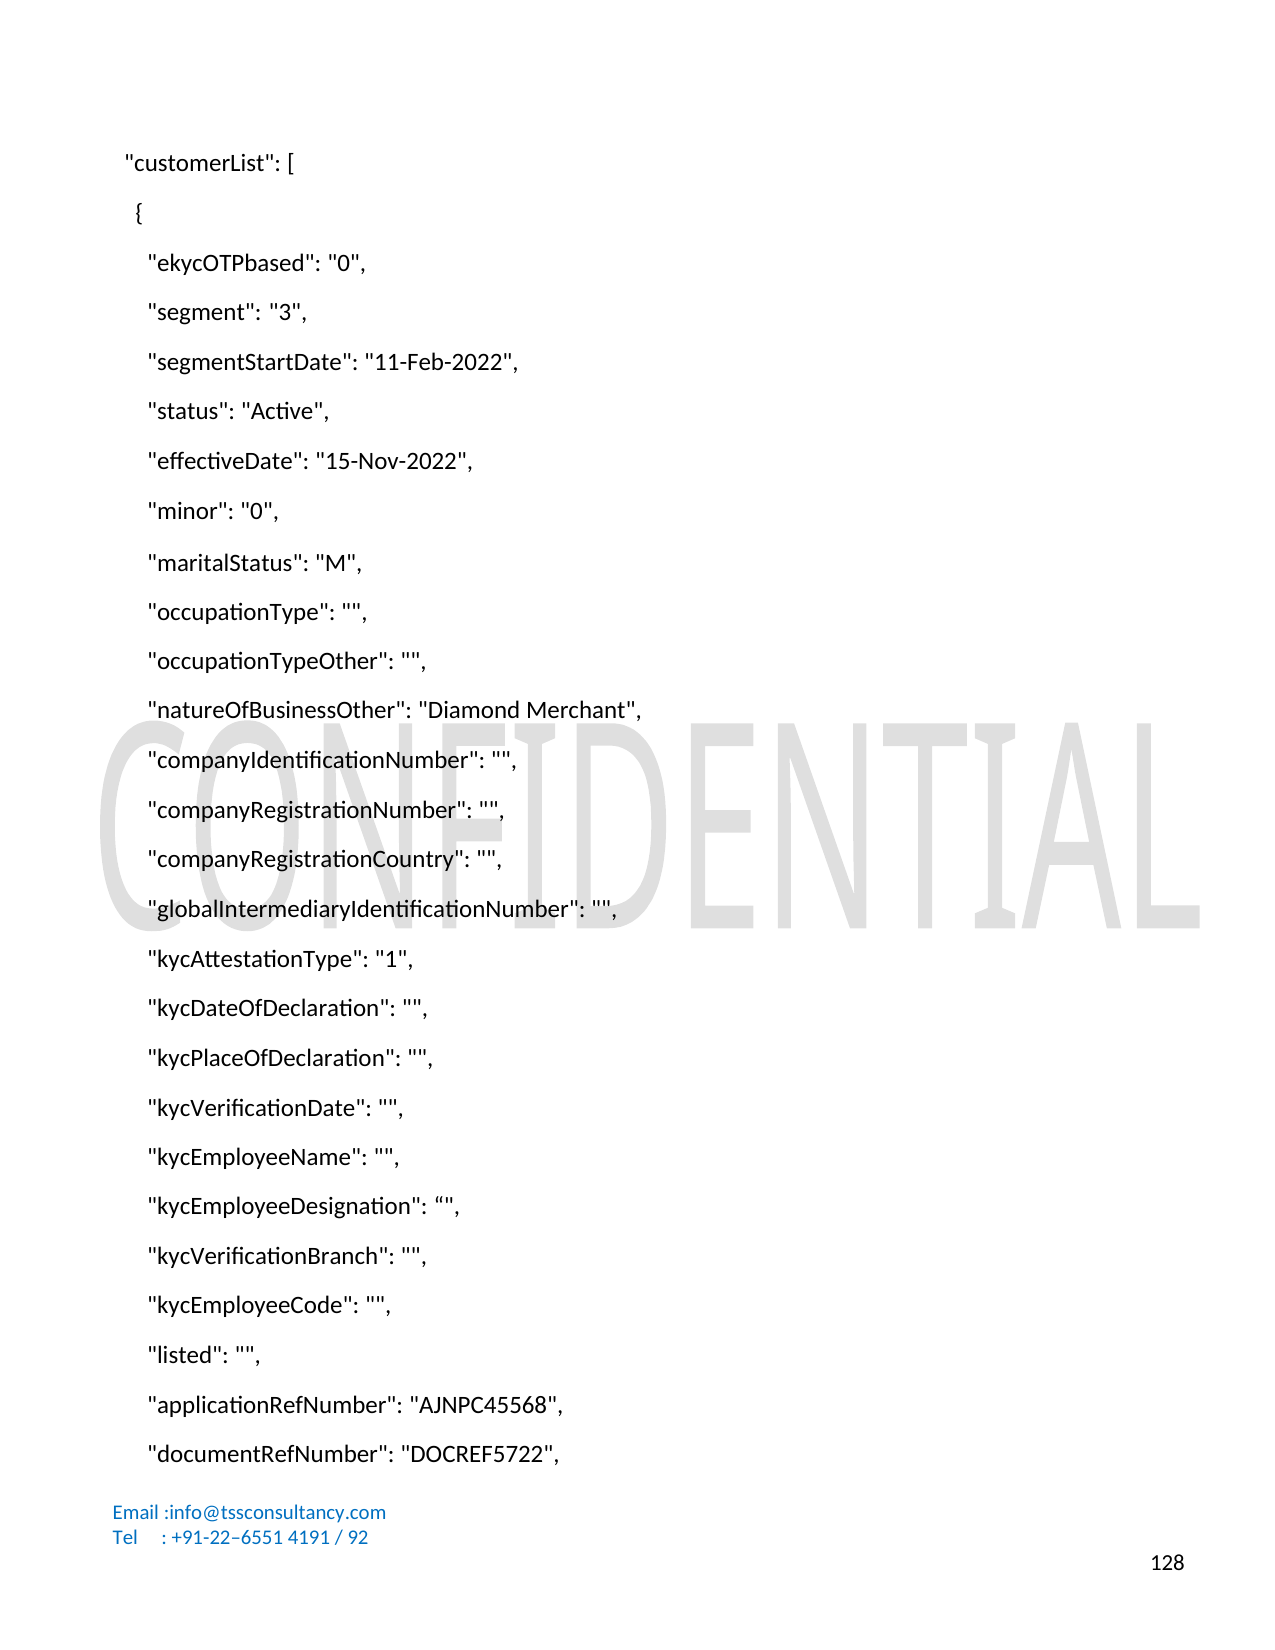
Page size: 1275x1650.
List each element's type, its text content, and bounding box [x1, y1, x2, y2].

text "effectiveDate": "15-Nov-2022", "minor": "0", [147, 445, 475, 525]
text { [135, 197, 1223, 227]
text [147, 1389, 564, 1469]
text "kycEmployeeDesignation": “", "kycVerificationBranch": "", "kycEmployeeCode": "", "listed": "", [147, 1190, 461, 1370]
text "segment": "3", "segmentStartDate": "11-Feb-2022", "status": "Active", [147, 296, 519, 426]
text "customerList": [ [124, 148, 1223, 178]
text "ekycOTPbased": "0", [147, 247, 1223, 277]
text "kycEmployeeName": "", [147, 1142, 1223, 1171]
text "natureOfBusinessOther": "Diamond Merchant", "companyIdentificationNumber": "", "companyRegistrationNumber": "", "companyRegistrationCountry": "", "globalIntermediaryIdentificationNumber": "", "kycAttestationType": "1", "kycDateOfDeclaration": "", "kycPlaceOfDeclaration": "", "kycVerificationDate": "", [147, 694, 642, 1122]
text "maritalStatus": "M", "occupationType": "", "occupationTypeOther": "", [147, 547, 428, 676]
